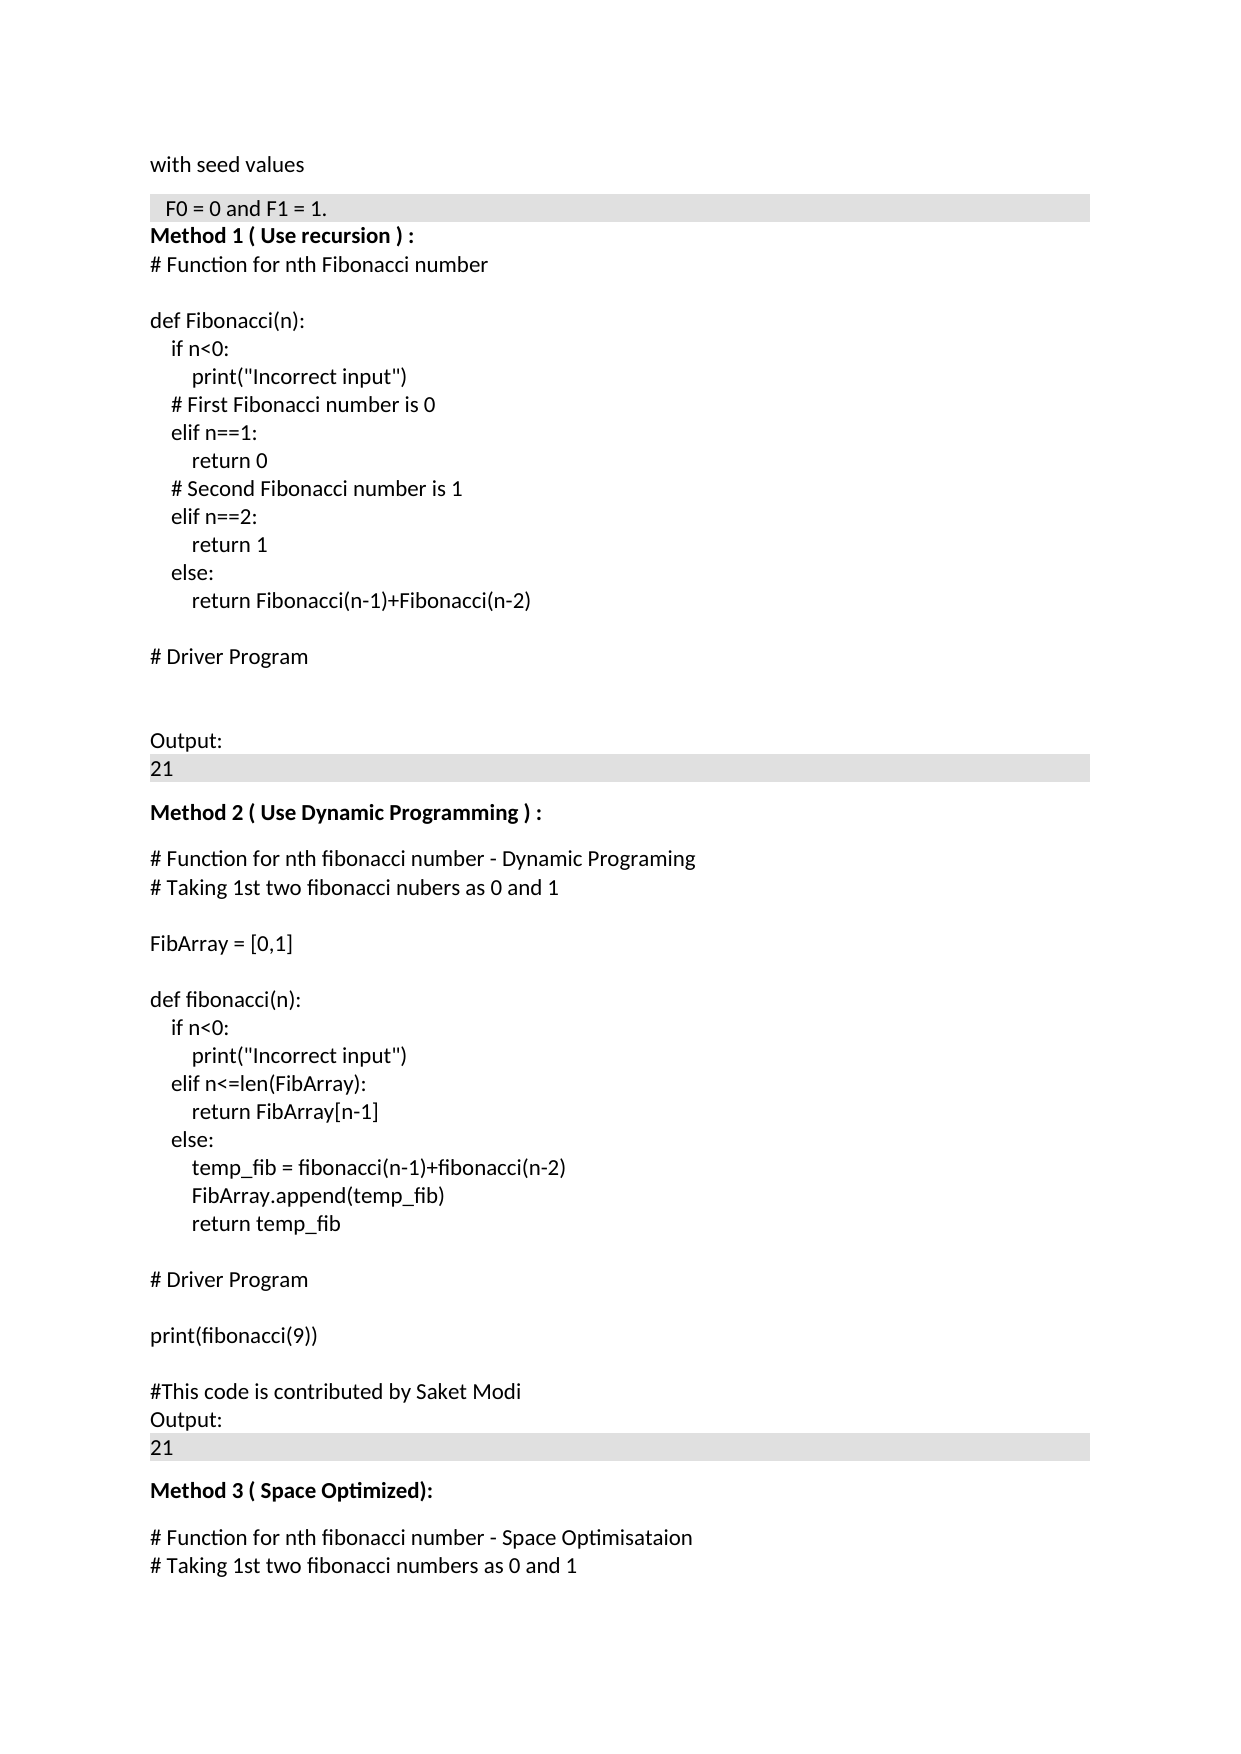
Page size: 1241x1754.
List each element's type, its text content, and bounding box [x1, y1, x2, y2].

text F0 = 0 and F1 = 1. [150, 194, 1090, 222]
text Output: [150, 726, 1090, 754]
table_header # Function for nth Fibonacci number def Fibonacci(n): if n<0: print("Incorrect input") # First Fibonacci number is 0 elif n==1: return 0 # Second Fibonacci number is 1 elif n==2: return 1 else: return Fibonacci(n-1)+Fibonacci(n-2) # Driver Program [150, 250, 1087, 726]
text Method 2 ( Use Dynamic Programming ) : [150, 798, 1090, 826]
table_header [150, 1524, 1087, 1579]
table_header # Function for nth fibonacci number - Dynamic Programing # Taking 1st two fibonacci nubers as 0 and 1 FibArray = [0,1] def fibonacci(n): if n<0: print("Incorrect input") elif n<=len(FibArray): return FibArray[n-1] else: temp_fib = fibonacci(n-1)+fibonacci(n-2) FibArray.append(temp_fib) return temp_fib # Driver Program print(fibonacci(9)) #This code is contributed by Saket Modi [150, 845, 1087, 1405]
text with seed values [150, 150, 1090, 178]
text Method 3 ( Space Optimized): [150, 1477, 1090, 1505]
text 21 [150, 1433, 1090, 1461]
text Method 1 ( Use recursion ) : [150, 222, 1090, 250]
text 21 [150, 754, 1090, 782]
text Output: [150, 1405, 1090, 1433]
